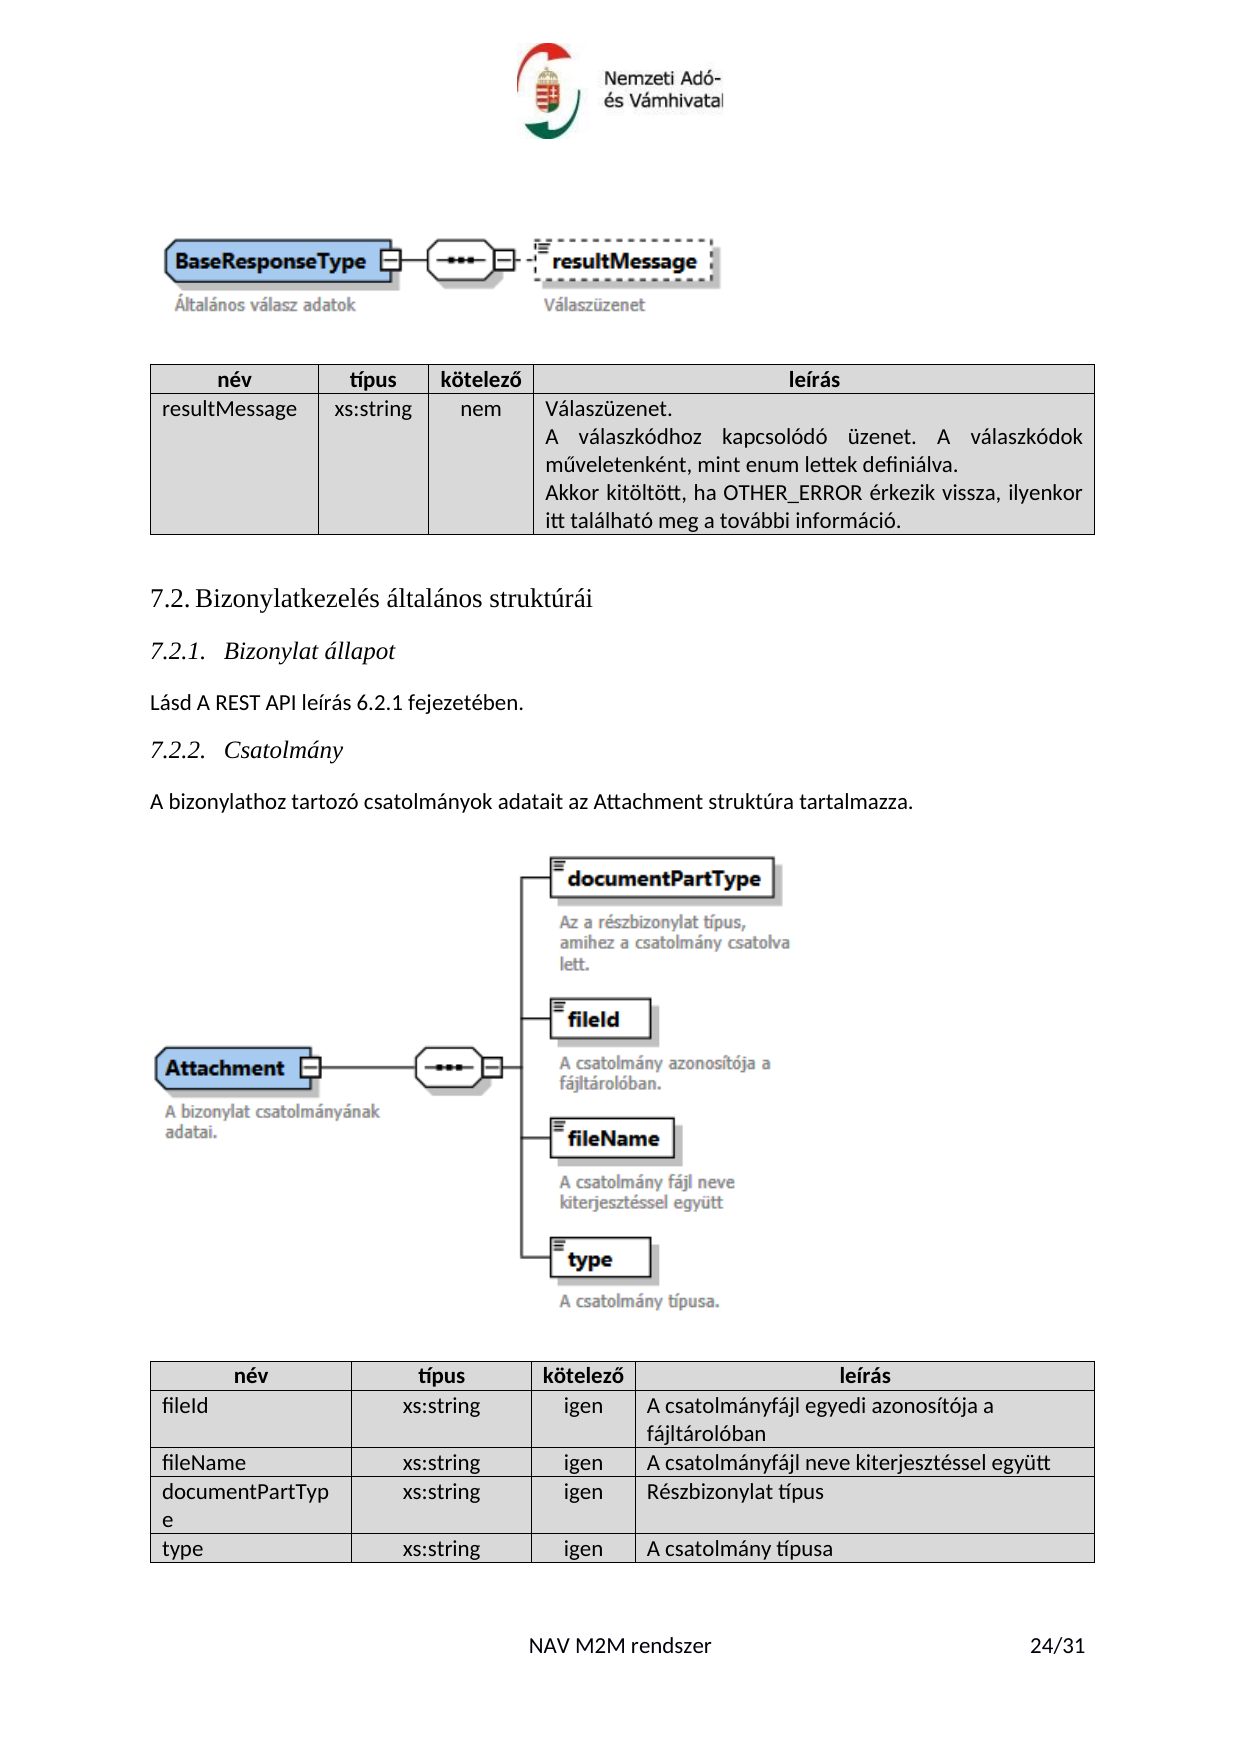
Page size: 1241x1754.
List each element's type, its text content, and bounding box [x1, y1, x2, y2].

table_header kötelező [532, 1362, 635, 1390]
table_cell fileName [151, 1448, 351, 1476]
picture [150, 833, 808, 1342]
table_cell Részbizonylat típus [636, 1477, 1094, 1533]
table_cell documentPartType [151, 1477, 351, 1533]
picture [517, 43, 724, 139]
table_cell A csatolmányfájl neve kiterjesztéssel együtt [636, 1448, 1094, 1476]
table_cell xs:string [352, 1391, 531, 1447]
table_cell Válaszüzenet. A válaszkódhoz kapcsolódó üzenet. A válaszkódok műveletenként, mint enum lettek definiálva. Akkor kitöltött, ha OTHER_ERROR érkezik vissza, ilyenkor itt található meg a további információ. [534, 394, 1094, 534]
table_cell igen [532, 1534, 635, 1562]
table_header leírás [636, 1362, 1094, 1390]
table_cell igen [532, 1448, 635, 1476]
subtitle Csatolmány [150, 735, 1095, 764]
table_header név [151, 365, 318, 393]
text Lásd A REST API leírás 6.2.1 fejezetében. [150, 688, 1095, 716]
text A bizonylathoz tartozó csatolmányok adatait az Attachment struktúra tartalmazza. [150, 787, 1095, 815]
table_cell xs:string [352, 1477, 531, 1533]
table_cell resultMessage [151, 394, 318, 534]
table_cell xs:string [319, 394, 428, 534]
table_header leírás [534, 365, 1094, 393]
table_cell type [151, 1534, 351, 1562]
table_cell xs:string [352, 1534, 531, 1562]
subtitle Bizonylatkezelés általános struktúrái [150, 582, 1095, 613]
table_header típus [352, 1362, 531, 1390]
table_cell fileId [151, 1391, 351, 1447]
table_cell A csatolmány típusa [636, 1534, 1094, 1562]
table_cell xs:string [352, 1448, 531, 1476]
table_cell igen [532, 1391, 635, 1447]
table_cell igen [532, 1477, 635, 1533]
subtitle Bizonylat állapot [150, 636, 1095, 665]
table_header név [151, 1362, 351, 1390]
table_header kötelező [429, 365, 533, 393]
table_cell A csatolmányfájl egyedi azonosítója a fájltárolóban [636, 1391, 1094, 1447]
table_cell nem [429, 394, 533, 534]
picture [155, 187, 740, 346]
table_header típus [319, 365, 428, 393]
